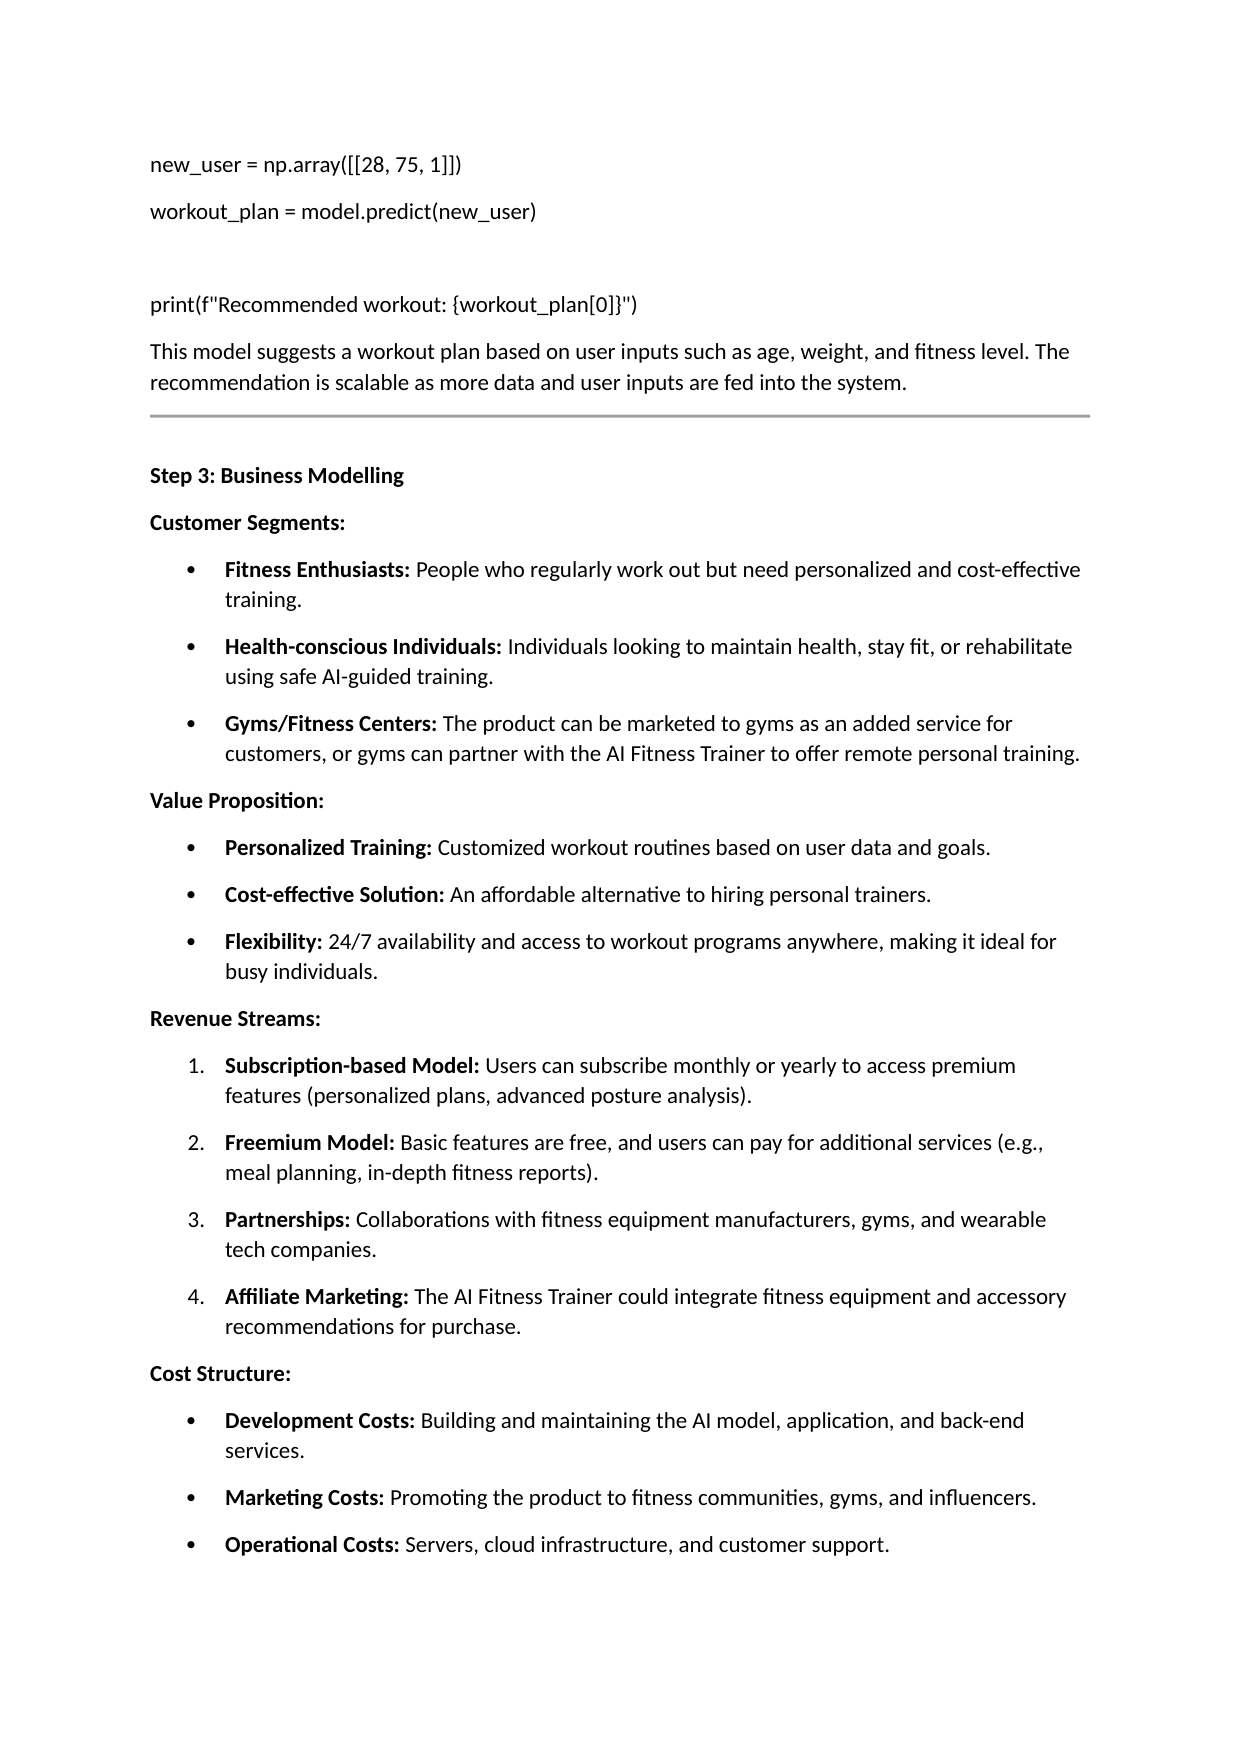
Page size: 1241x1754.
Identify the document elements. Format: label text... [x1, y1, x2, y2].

list Health-conscious Individuals: Individuals looking to maintain health, stay fit, or rehabilitate using safe AI-guided training. [187, 632, 1090, 691]
text new_user = np.array([[28, 75, 1]]) [150, 150, 1090, 178]
list Flexibility: 24/7 availability and access to workout programs anywhere, making it ideal for busy individuals. [187, 927, 1090, 985]
list Freemium Model: Basic features are free, and users can pay for additional services (e.g., meal planning, in-depth fitness reports). [187, 1128, 1090, 1186]
list Personalized Training: Customized workout routines based on user data and goals. [187, 833, 1090, 861]
text Revenue Streams: [150, 1004, 1090, 1032]
text This model suggests a workout plan based on user inputs such as age, weight, and fitness level. The recommendation is scalable as more data and user inputs are fed into the system. [150, 337, 1090, 396]
list Fitness Enthusiasts: People who regularly work out but need personalized and cost-effective training. [187, 555, 1090, 613]
list Operational Costs: Servers, cloud infrastructure, and customer support. [187, 1530, 1090, 1558]
list Affiliate Marketing: The AI Fitness Trainer could integrate fitness equipment and accessory recommendations for purchase. [187, 1282, 1090, 1341]
list Cost-effective Solution: An affordable alternative to hiring personal trainers. [187, 880, 1090, 908]
text Step 3: Business Modelling [150, 461, 1090, 489]
list Gyms/Fitness Centers: The product can be marketed to gyms as an added service for customers, or gyms can partner with the AI Fitness Trainer to offer remote personal training. [187, 709, 1090, 768]
text workout_plan = model.predict(new_user) [150, 197, 1090, 225]
text Value Proposition: [150, 786, 1090, 814]
text Customer Segments: [150, 508, 1090, 536]
list Subscription-based Model: Users can subscribe monthly or yearly to access premium features (personalized plans, advanced posture analysis). [187, 1051, 1090, 1109]
list Partnerships: Collaborations with fitness equipment manufacturers, gyms, and wearable tech companies. [187, 1205, 1090, 1263]
list Marketing Costs: Promoting the product to fitness communities, gyms, and influencers. [187, 1483, 1090, 1511]
text Cost Structure: [150, 1359, 1090, 1387]
text print(f"Recommended workout: {workout_plan[0]}") [150, 291, 1090, 319]
list Development Costs: Building and maintaining the AI model, application, and back-end services. [187, 1406, 1090, 1464]
